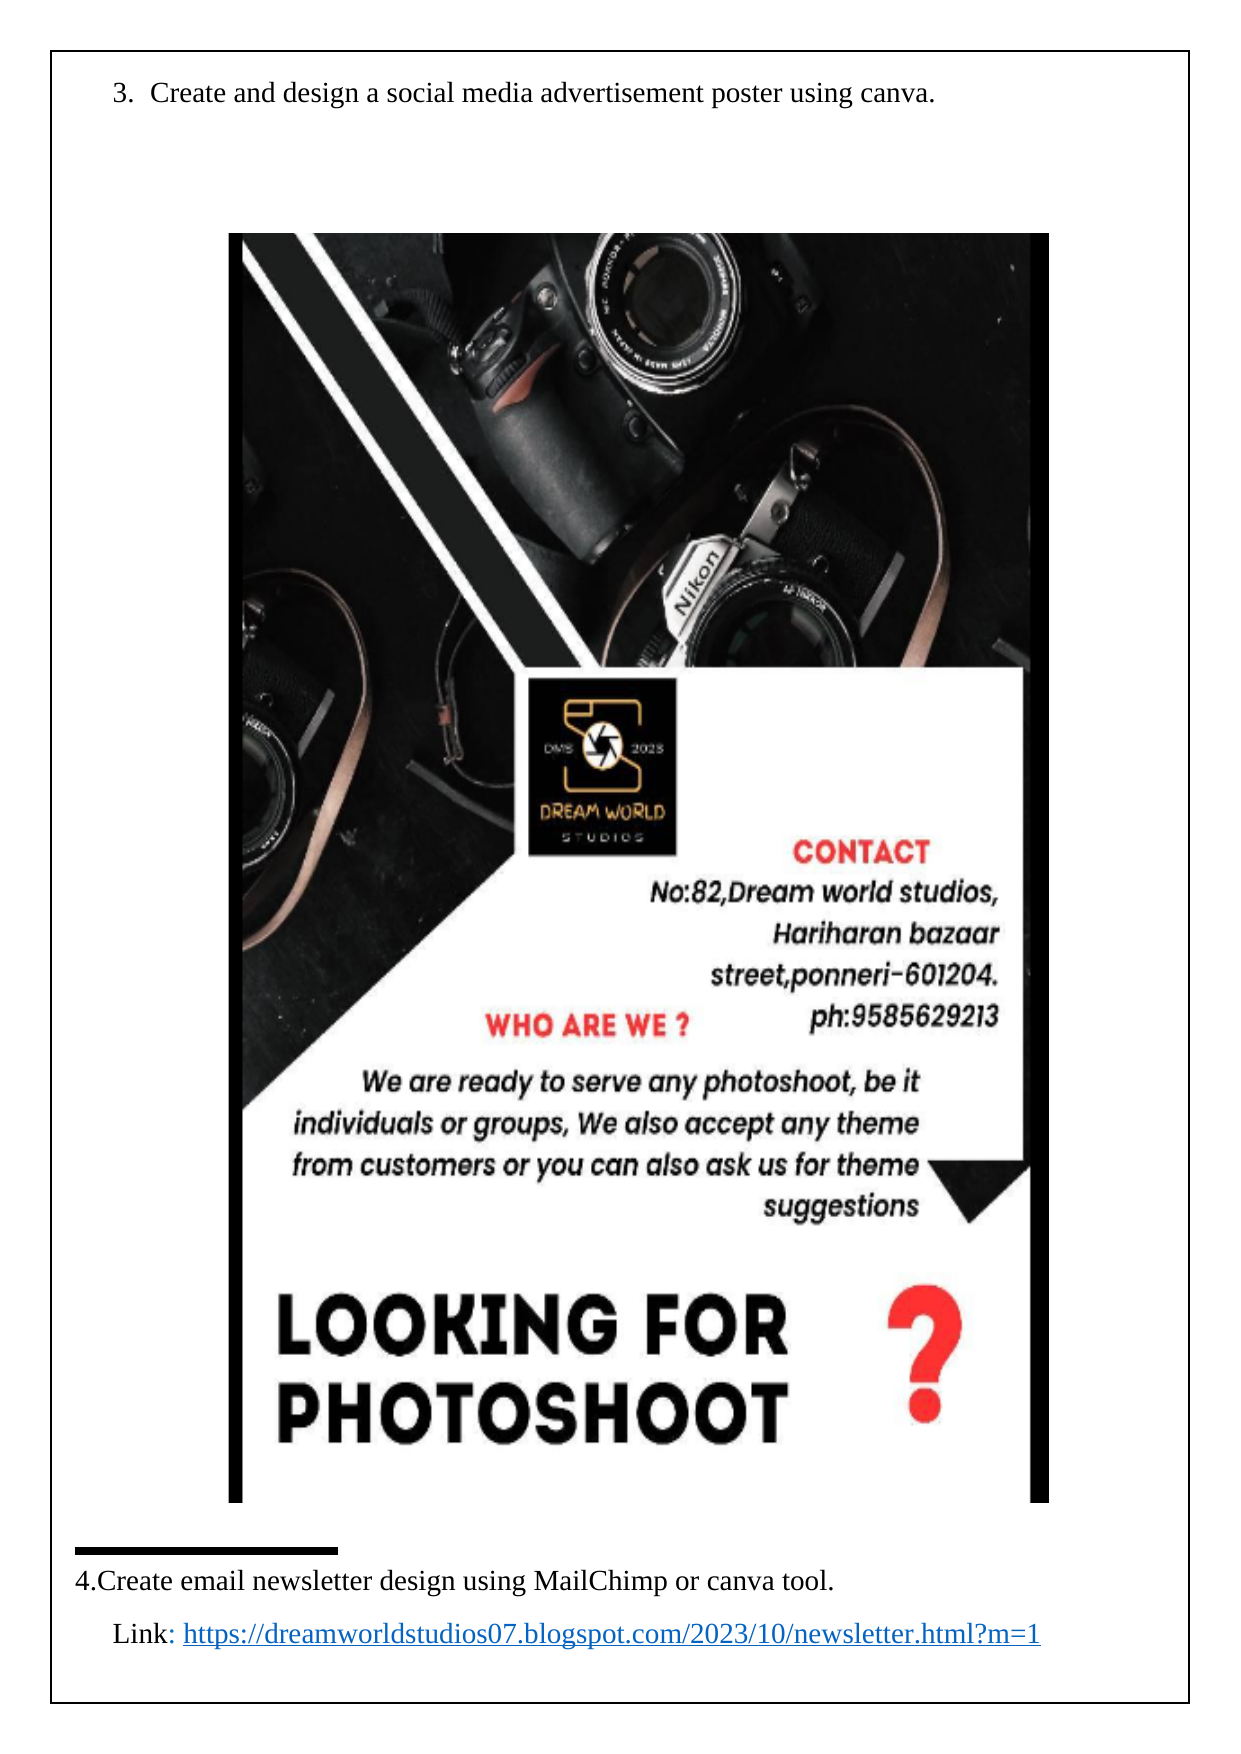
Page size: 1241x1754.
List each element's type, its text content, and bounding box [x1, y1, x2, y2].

text Link: https://dreamworldstudios07.blogspot.com/2023/10/newsletter.html?m=1 [112, 1616, 1165, 1649]
text 4.Create email newsletter design using MailChimp or canva tool. [75, 1563, 1165, 1597]
picture [228, 233, 1049, 1503]
list Create and design a social media advertisement poster using canva. [112, 75, 1165, 108]
